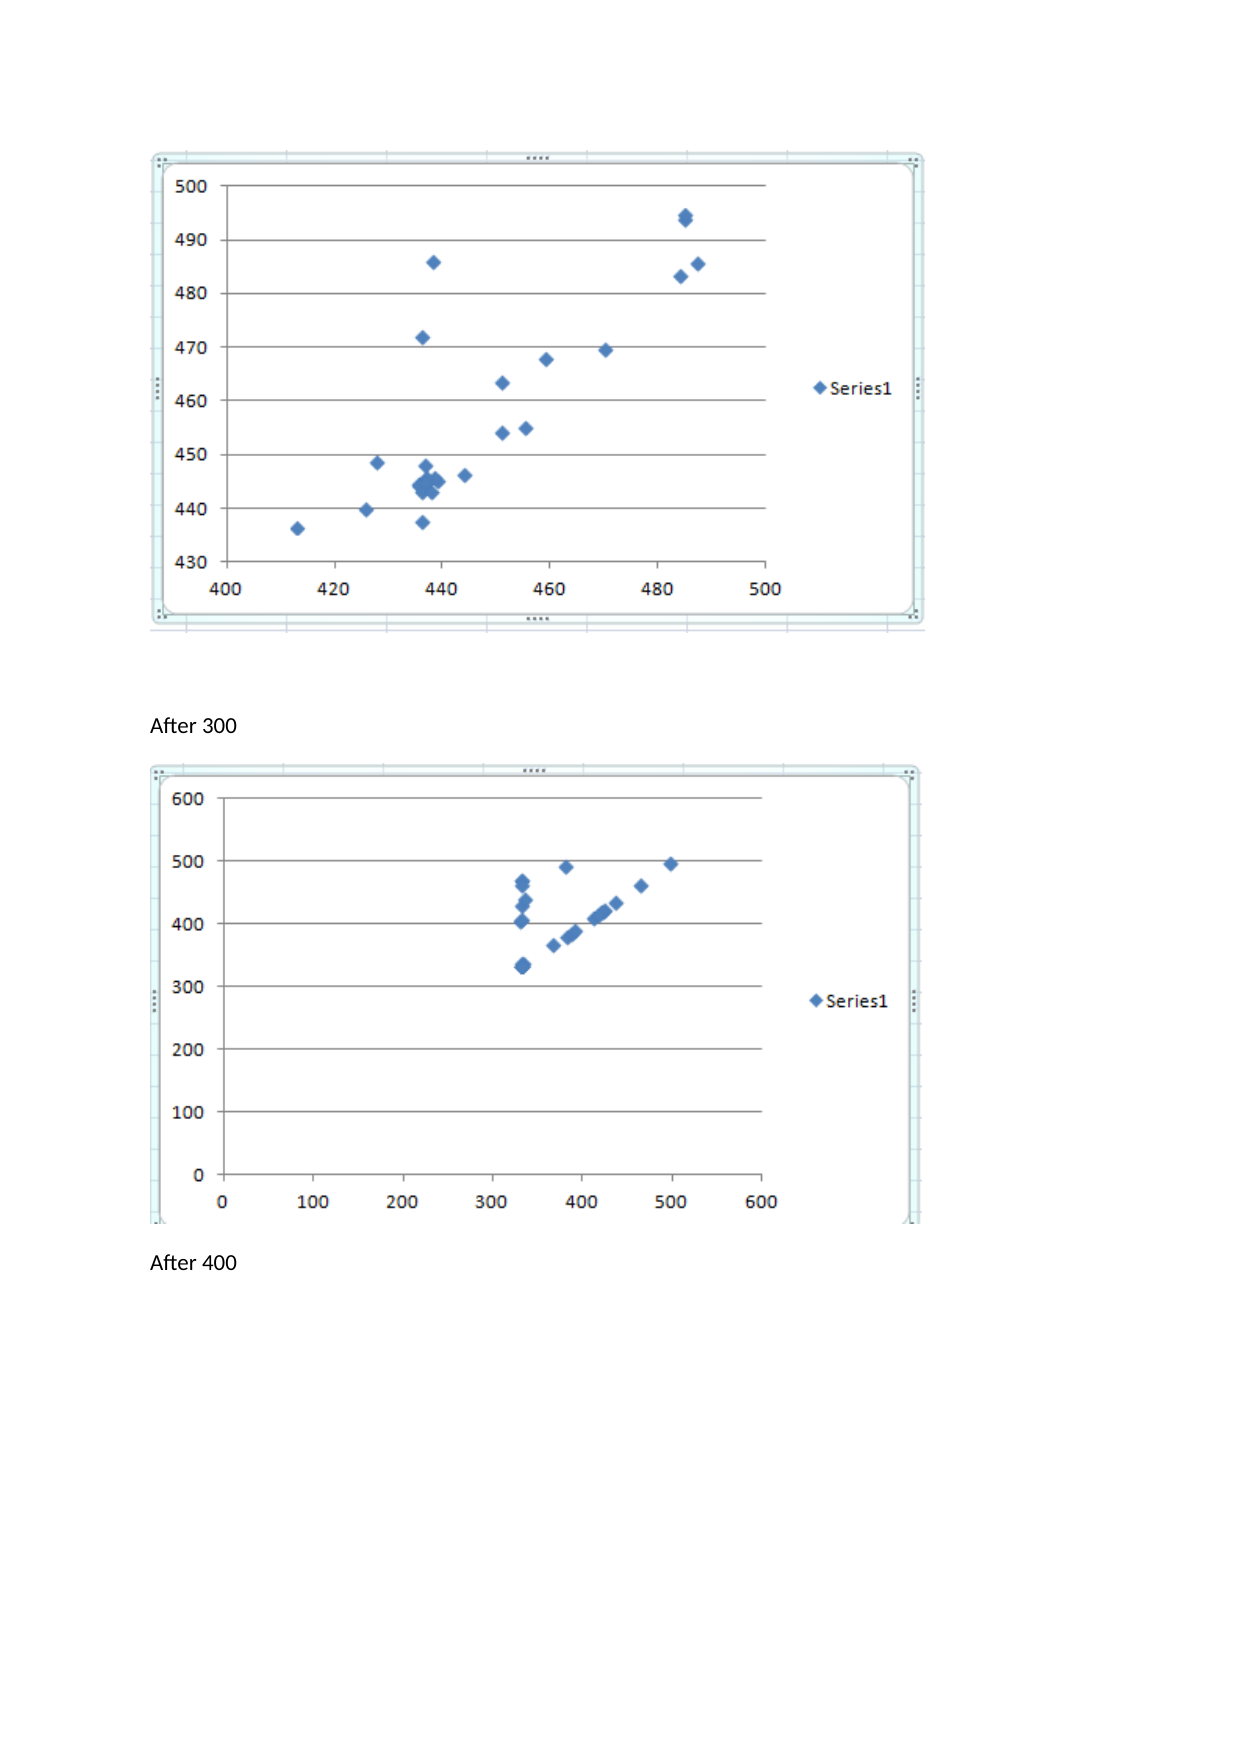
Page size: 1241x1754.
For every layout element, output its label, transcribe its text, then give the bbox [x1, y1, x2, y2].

picture [150, 150, 926, 633]
text After 400 [150, 1248, 1090, 1276]
picture [150, 763, 922, 1224]
text After 300 [150, 711, 1090, 739]
